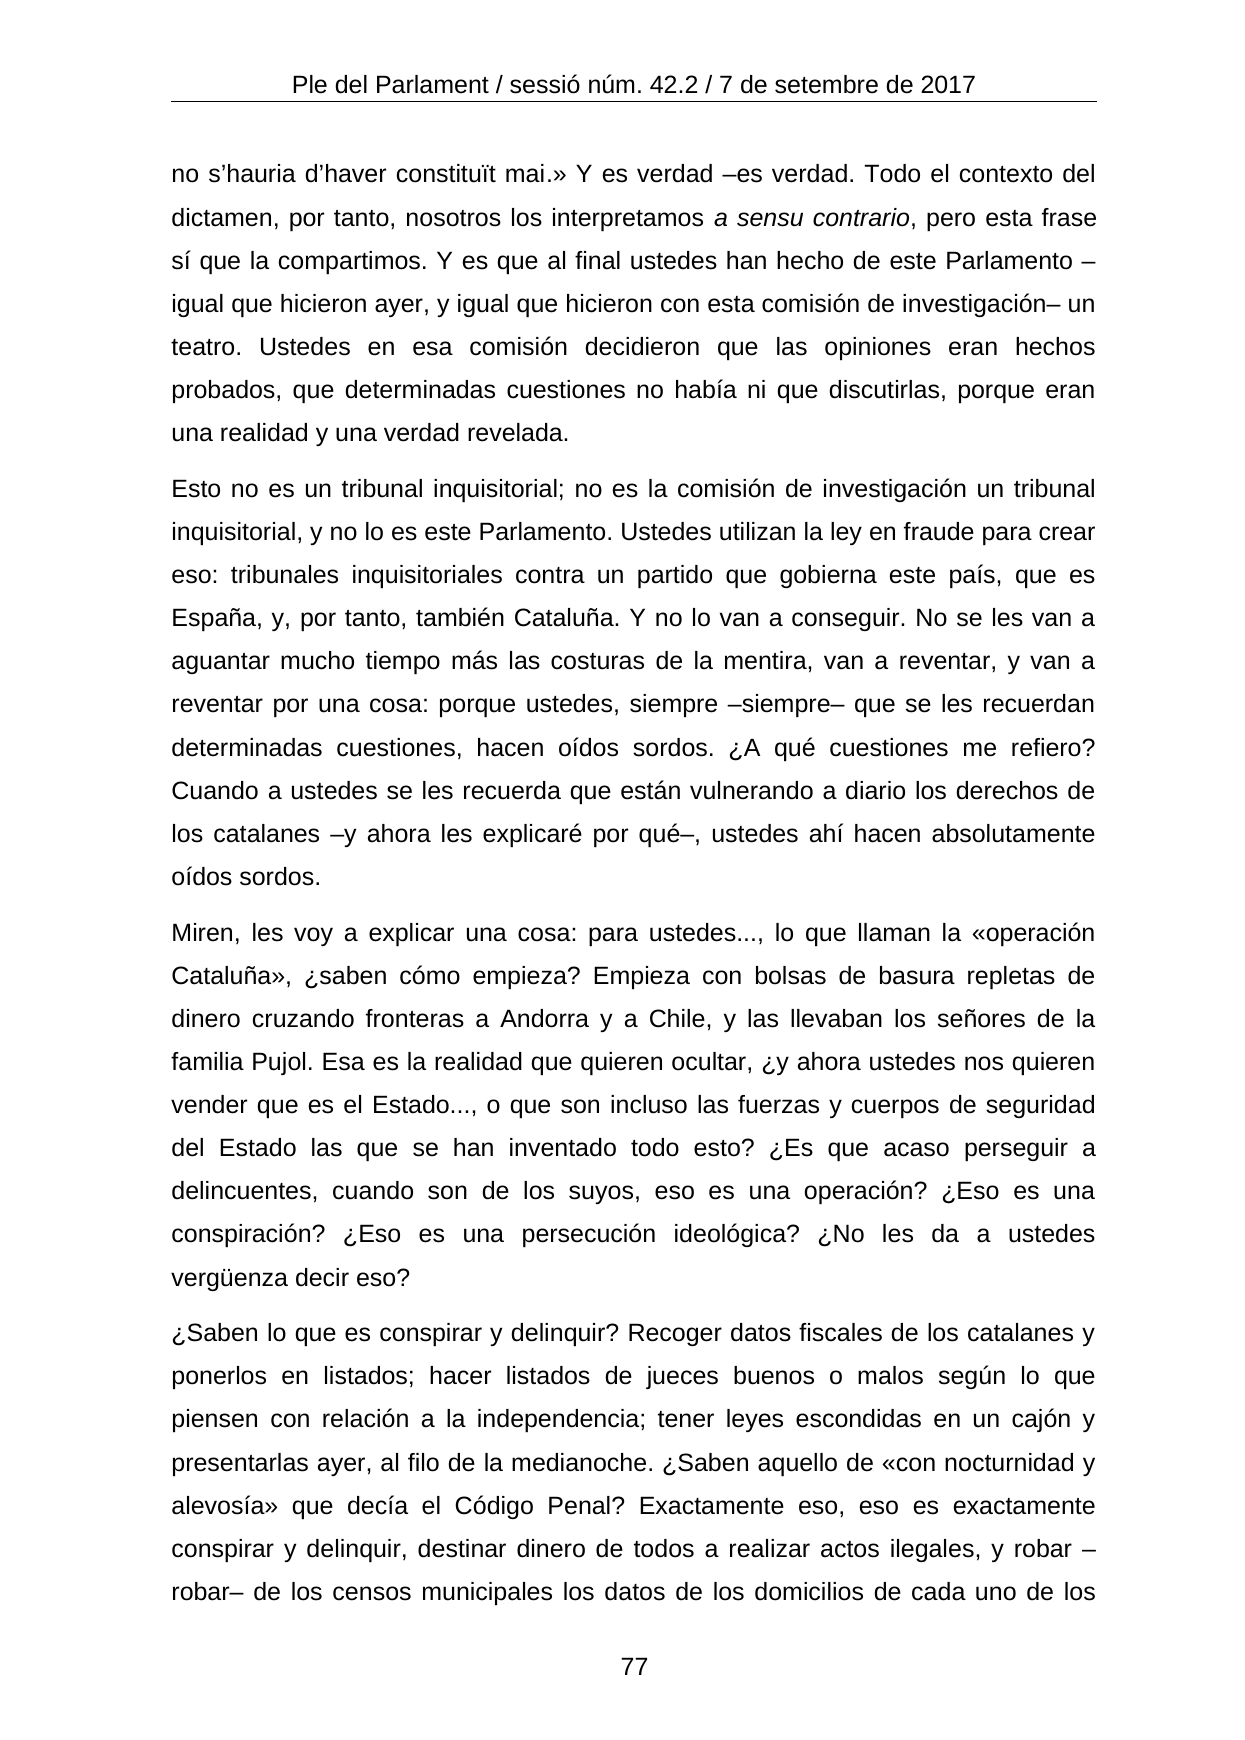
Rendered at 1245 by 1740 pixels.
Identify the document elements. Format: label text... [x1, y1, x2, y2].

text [171, 1318, 1097, 1606]
text Esto no es un tribunal inquisitorial; no es la comisión de investigación un tribunal inquisitorial, y no lo es este Parlamento. Ustedes utilizan la ley en fraude para crear eso: tribunales inquisitoriales contra un partido que gobierna este país, que es España, y, por tanto, también Cataluña. Y no lo van a conseguir. No se les van a aguantar mucho tiempo más las costuras de la mentira, van a reventar, y van a reventar por una cosa: porque ustedes, siempre –siempre– que se les recuerdan determinadas cuestiones, hacen oídos sordos. ¿A qué cuestiones me refiero? Cuando a ustedes se les recuerda que están vulnerando a diario los derechos de los catalanes –y ahora les explicaré por qué–, ustedes ahí hacen absolutamente oídos sordos. [171, 474, 1097, 891]
text Miren, les voy a explicar una cosa: para ustedes..., lo que llaman la «operación Cataluña», ¿saben cómo empieza? Empieza con bolsas de basura repletas de dinero cruzando fronteras a Andorra y a Chile, y las llevaban los señores de la familia Pujol. Esa es la realidad que quieren ocultar, ¿y ahora ustedes nos quieren vender que es el Estado..., o que son incluso las fuerzas y cuerpos de seguridad del Estado las que se han inventado todo esto? ¿Es que acaso perseguir a delincuentes, cuando son de los suyos, eso es una operación? ¿Eso es una conspiración? ¿Eso es una persecución ideológica? ¿No les da a ustedes vergüenza decir eso? [171, 918, 1097, 1291]
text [171, 159, 1097, 447]
